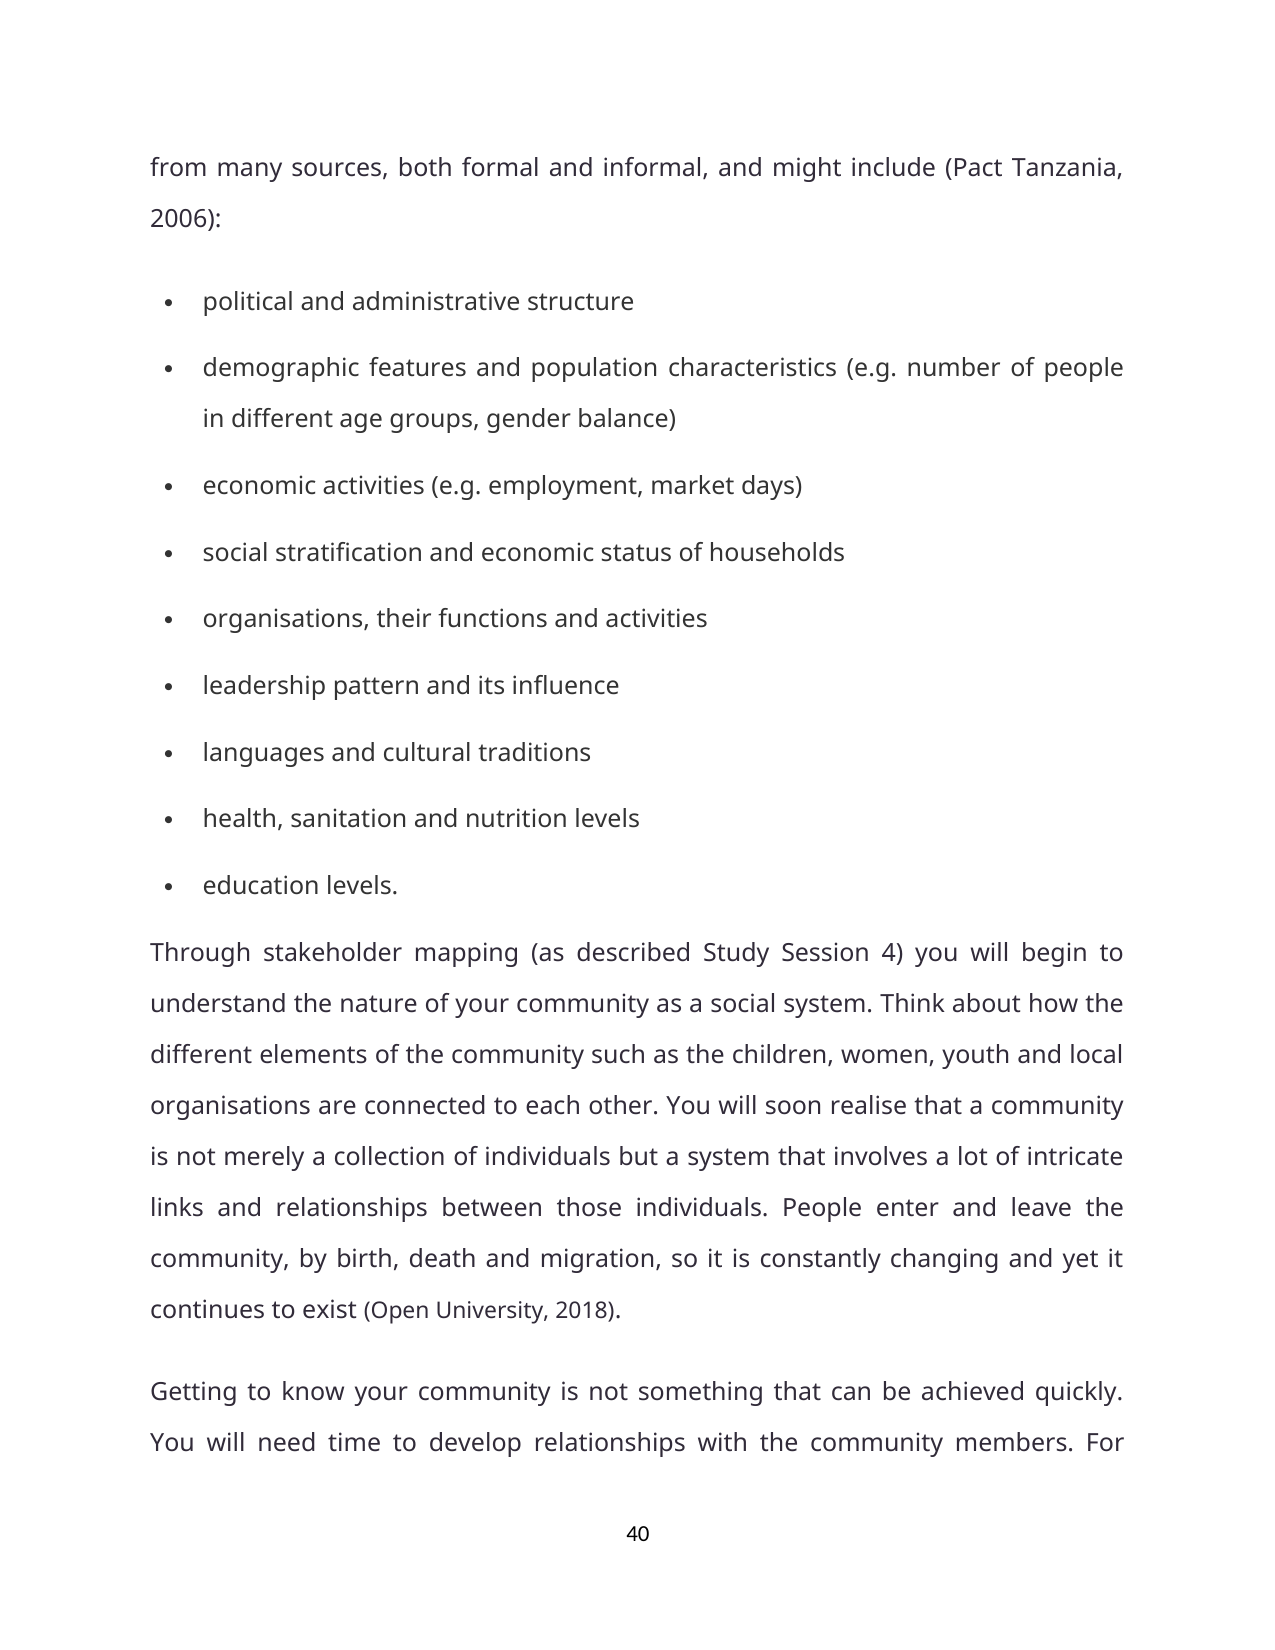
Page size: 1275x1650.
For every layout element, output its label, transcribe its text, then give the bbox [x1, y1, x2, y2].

list social stratification and economic status of households [165, 534, 1125, 568]
list health, sanitation and nutrition levels [165, 801, 1125, 835]
list education levels. [165, 868, 1125, 902]
list political and administrative structure [165, 283, 1125, 317]
list organisations, their functions and activities [165, 601, 1125, 635]
list leadership pattern and its influence [165, 668, 1125, 702]
text Through stakeholder mapping (as described Study Session 4) you will begin to understand the nature of your community as a social system. Think about how the different elements of the community such as the children, women, youth and local organisations are connected to each other. You will soon realise that a community is not merely a collection of individuals but a system that involves a lot of intricate links and relationships between those individuals. People enter and leave the community, by birth, death and migration, so it is constantly changing and yet it continues to exist (Open University, 2018). [150, 934, 1125, 1326]
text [150, 150, 1125, 235]
list languages and cultural traditions [165, 734, 1125, 768]
list economic activities (e.g. employment, market days) [165, 468, 1125, 502]
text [150, 1374, 1125, 1459]
list demographic features and population characteristics (e.g. number of people in different age groups, gender balance) [165, 350, 1125, 435]
